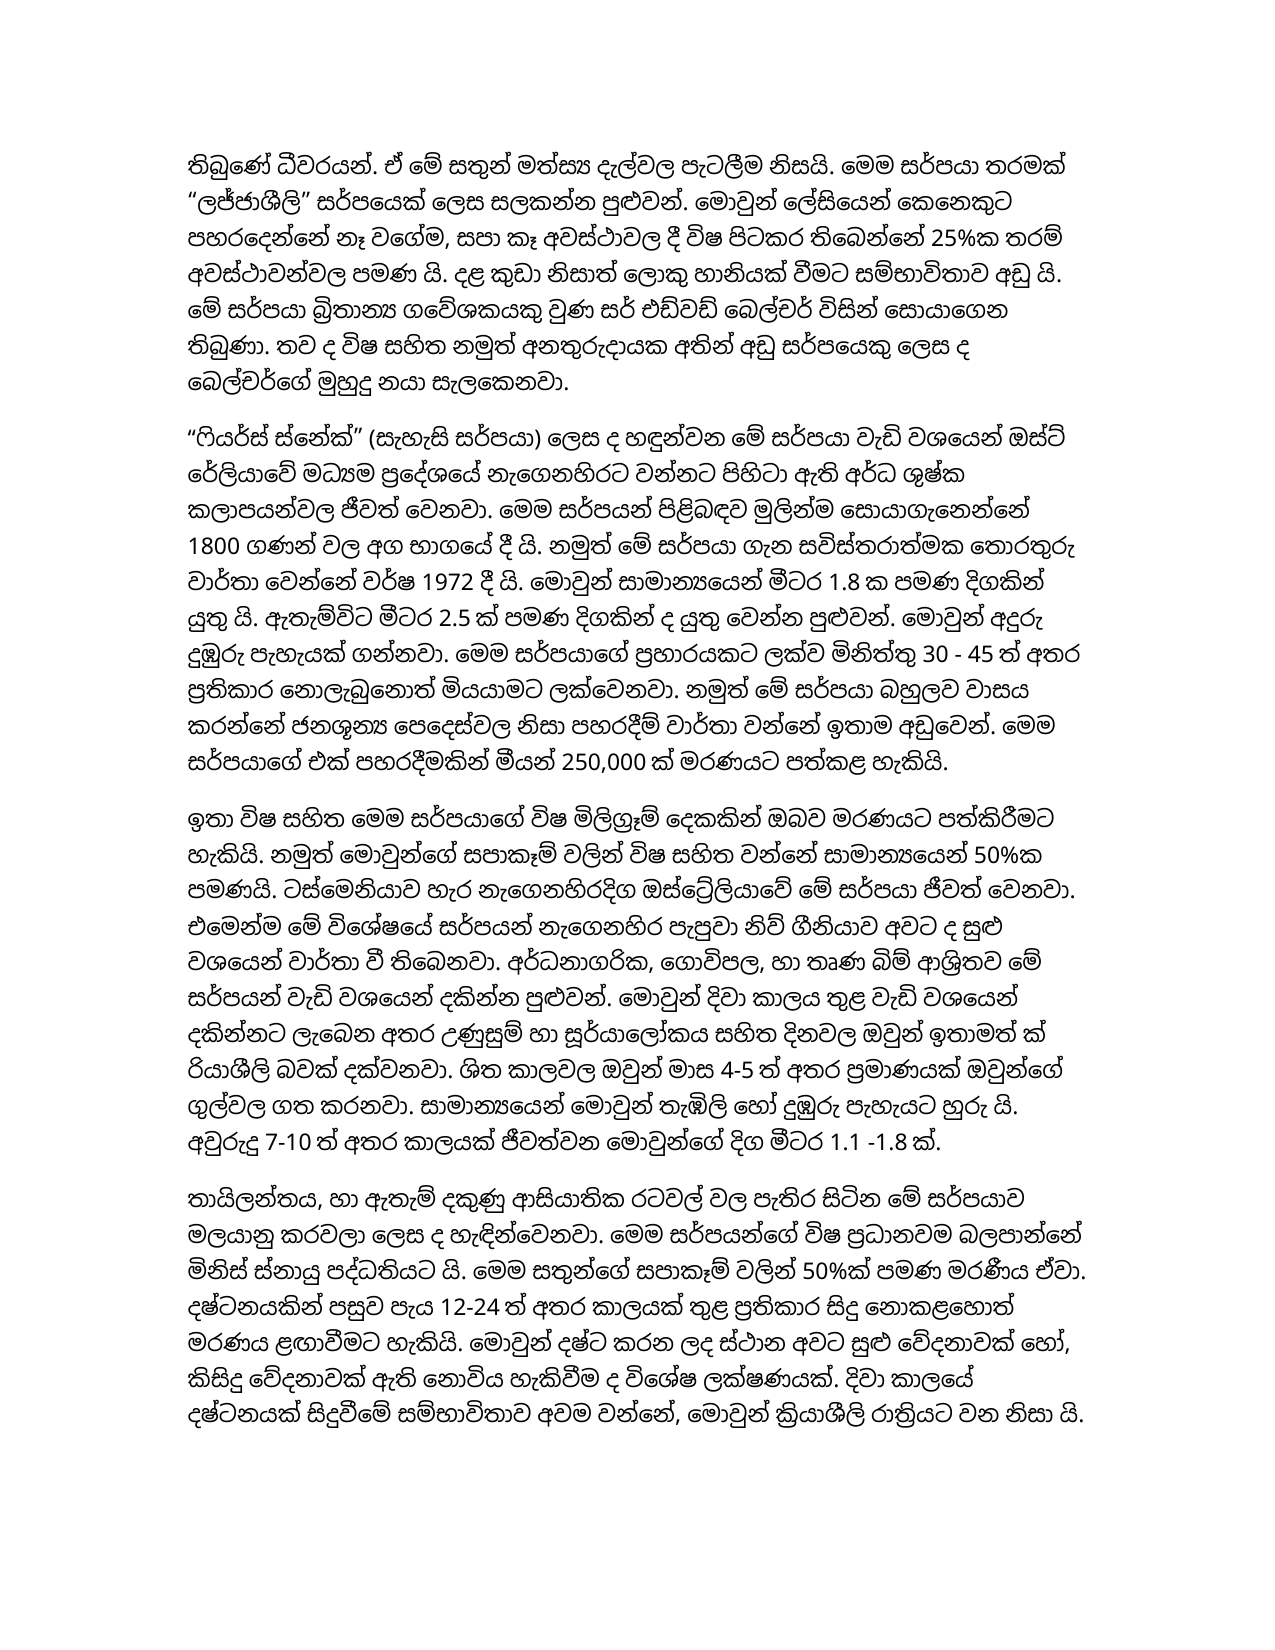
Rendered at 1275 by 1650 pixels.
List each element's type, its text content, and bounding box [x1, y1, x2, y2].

text තායිලන්තය, හා ඇතැම් දකුණු ආසියාතික රටවල් වල පැතිර සිටින මේ සර්පයාව මලයානු කරවලා ලෙස ද හැඳින්වෙනවා. මෙම සර්පයන්ගේ විෂ ප්‍රධානවම බලපාන්නේ මිනිස් ස්නායු පද්ධතියට යි. මෙම සතුන්ගේ සපාකෑම් වලින් 50%ක් පමණ මරණීය ඒවා. දෂ්ටනයකින් පසුව පැය 12-24ත් අතර කාලයක් තුළ ප්‍රතිකාර සිදු නොකළහොත් මරණය ළඟාවීමට හැකියි. මොවුන් දෂ්ට කරන ලද ස්ථාන අවට සුළු වේදනාවක් හෝ, කිසිදු වේදනාවක් ඇති නොවිය හැකිවීම ද විශේෂ ලක්ෂණයක්. දිවා කාලයේ දෂ්ටනයක් සිදුවීමේ සම්භාවිතාව අවම වන්නේ, මොවුන් ක්‍රියාශීලි රාත්‍රියට වන නිසා යි. [187, 1183, 1087, 1430]
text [187, 150, 1087, 397]
text ඉතා විෂ සහිත මෙම සර්පයාගේ විෂ මිලිග්‍රෑම් දෙකකින් ඔබව මරණයට පත්කිරීමට හැකියි. නමුත් මොවුන්ගේ සපාකෑම් වලින් විෂ සහිත වන්නේ සාමාන්‍යයෙන් 50%ක පමණයි. ටස්මෙනියාව හැර නැගෙනහිරදිග ඔස්ට්‍රේලියාවේ මේ සර්පයා ජීවත් වෙනවා. එමෙන්ම මේ විශේෂයේ සර්පයන් නැගෙනහිර පැපුවා නිව් ගීනියාව අවට ද සුළු වශයෙන් වාර්තා වී තිබෙනවා. අර්ධනාගරික, ගොවිපල, හා තෘණ බිම් ආශ්‍රිතව මේ සර්පයන් වැඩි වශයෙන් දකින්න පුළුවන්. මොවුන් දිවා කාලය තුළ වැඩි වශයෙන් දකින්නට ලැබෙන අතර උණුසුම් හා සූර්යාලෝකය සහිත දිනවල ඔවුන් ඉතාමත් ක්‍රියාශීලි බවක් දක්වනවා. ශිත කාලවල ඔවුන් මාස 4-5ත් අතර ප්‍රමාණයක් ඔවුන්ගේ ගුල්වල ගත කරනවා. සාමාන්‍යයෙන් මොවුන් තැඹිලි හෝ දුඹුරු පැහැයට හුරු යි. අවුරුදු 7-10ත් අතර කාලයක් ජීවත්වන මොවුන්ගේ දිග මීටර 1.1 -1.8ක්. [187, 803, 1087, 1157]
text “ෆියර්ස් ස්නේක්” (සැහැසි සර්පයා) ලෙස ද හඳුන්වන මේ සර්පයා වැඩි වශයෙන් ඔස්ට්‍රේලියාවේ මධ්‍යම ප්‍රදේශයේ නැගෙනහිරට වන්නට පිහිටා ඇති අර්ධ ශුෂ්ක කලාපයන්වල ජීවත් වෙනවා. මෙම සර්පයන් පිළිබඳව මුලින්ම සොයාගැනෙන්නේ 1800 ගණන් වල අග භාගයේ දී යි. නමුත් මේ සර්පයා ගැන සවිස්තරාත්මක තොරතුරු වාර්තා වෙන්නේ වර්ෂ 1972 දී යි. මොවුන් සාමාන්‍යයෙන් මීටර 1.8ක පමණ දිගකින් යුතු යි. ඇතැම්විට මීටර 2.5ක් පමණ දිගකින් ද යුතු වෙන්න පුළුවන්. මොවුන් අදුරු දුඹුරු පැහැයක් ගන්නවා. මෙම සර්පයාගේ ප්‍රහාරයකට ලක්ව මිනිත්තු 30 - 45ත් අතර ප්‍රතිකාර නොලැබුනොත් මියයාමට ලක්වෙනවා. නමුත් මේ සර්පයා බහුලව වාසය කරන්නේ ජනශූන්‍ය පෙදෙස්වල නිසා පහරදීම් වාර්තා වන්නේ ඉතාම අඩුවෙන්. මෙම සර්පයාගේ එක් පහරදීමකින් මීයන් 250,000ක් මරණයට පත්කළ හැකියි. [187, 422, 1087, 777]
